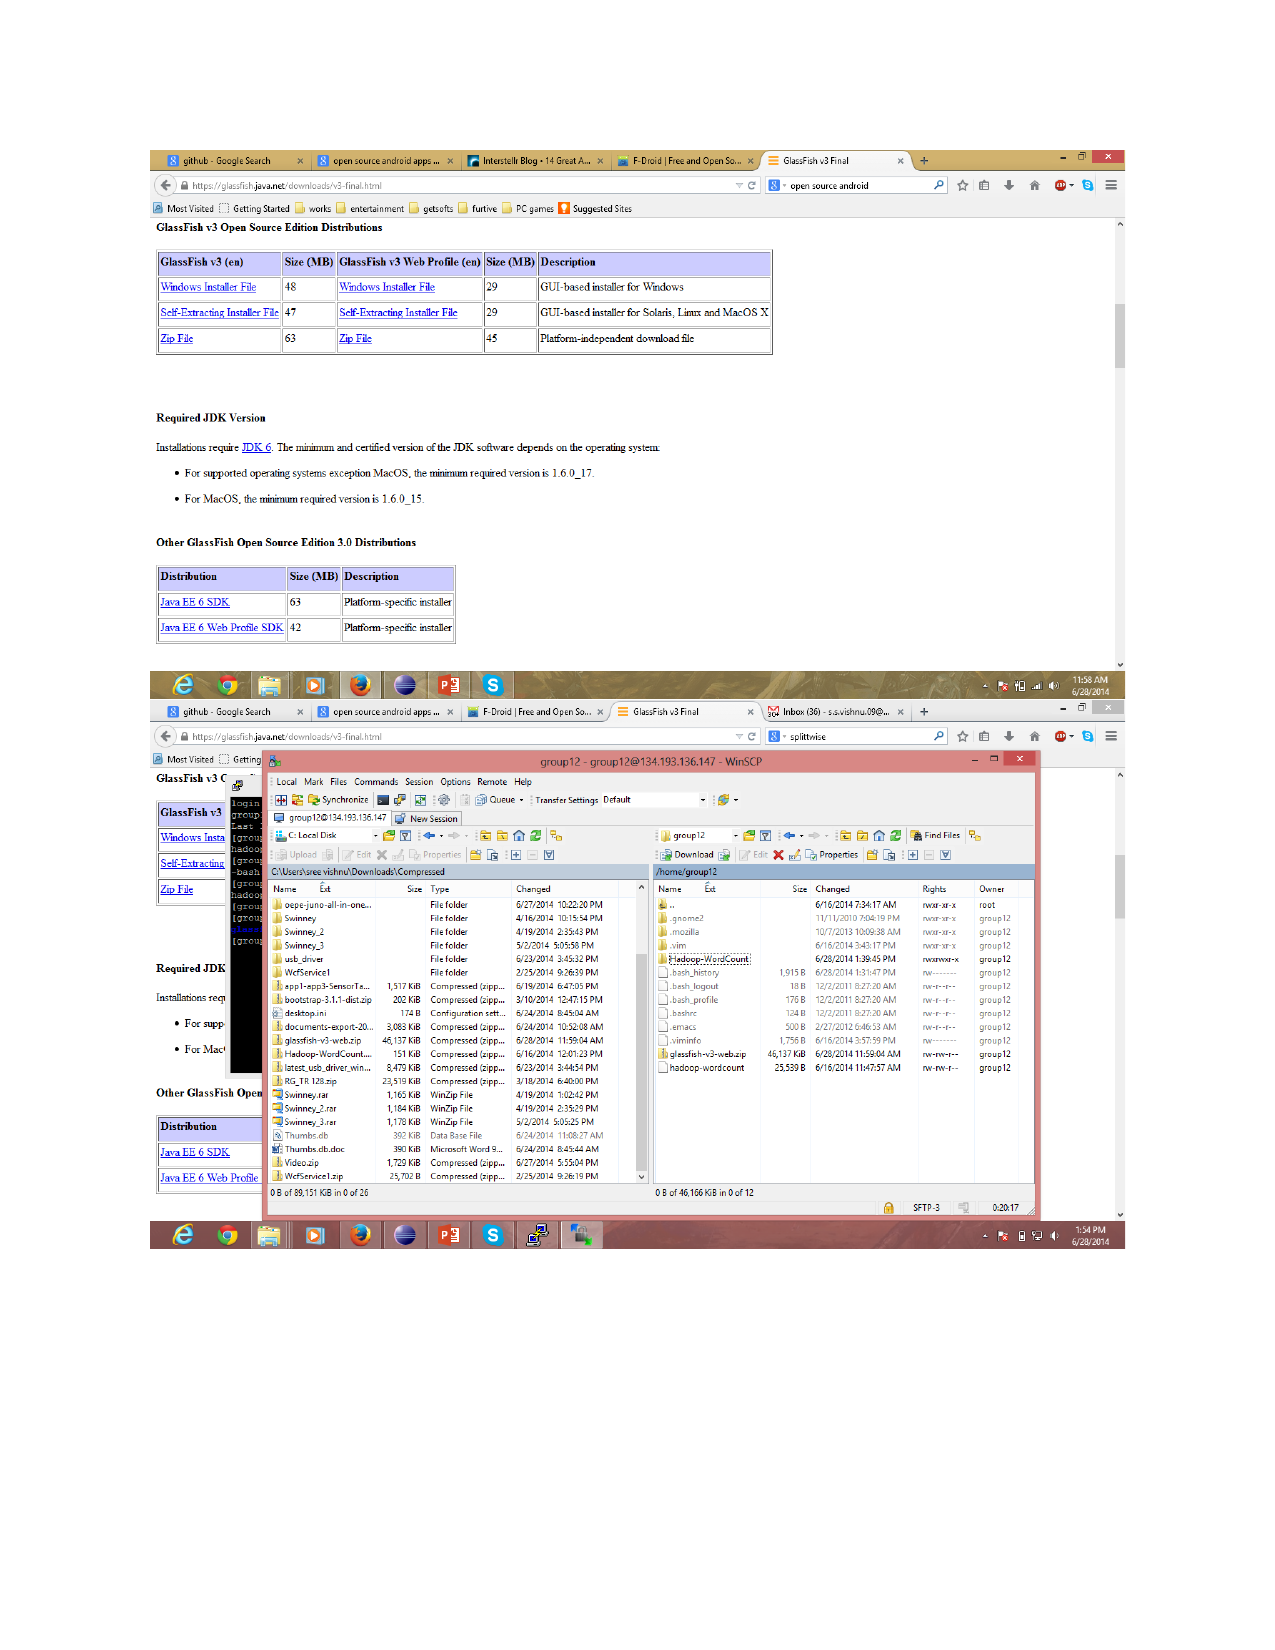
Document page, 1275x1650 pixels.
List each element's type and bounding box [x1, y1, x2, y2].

picture [150, 150, 1125, 699]
picture [150, 700, 1125, 1249]
